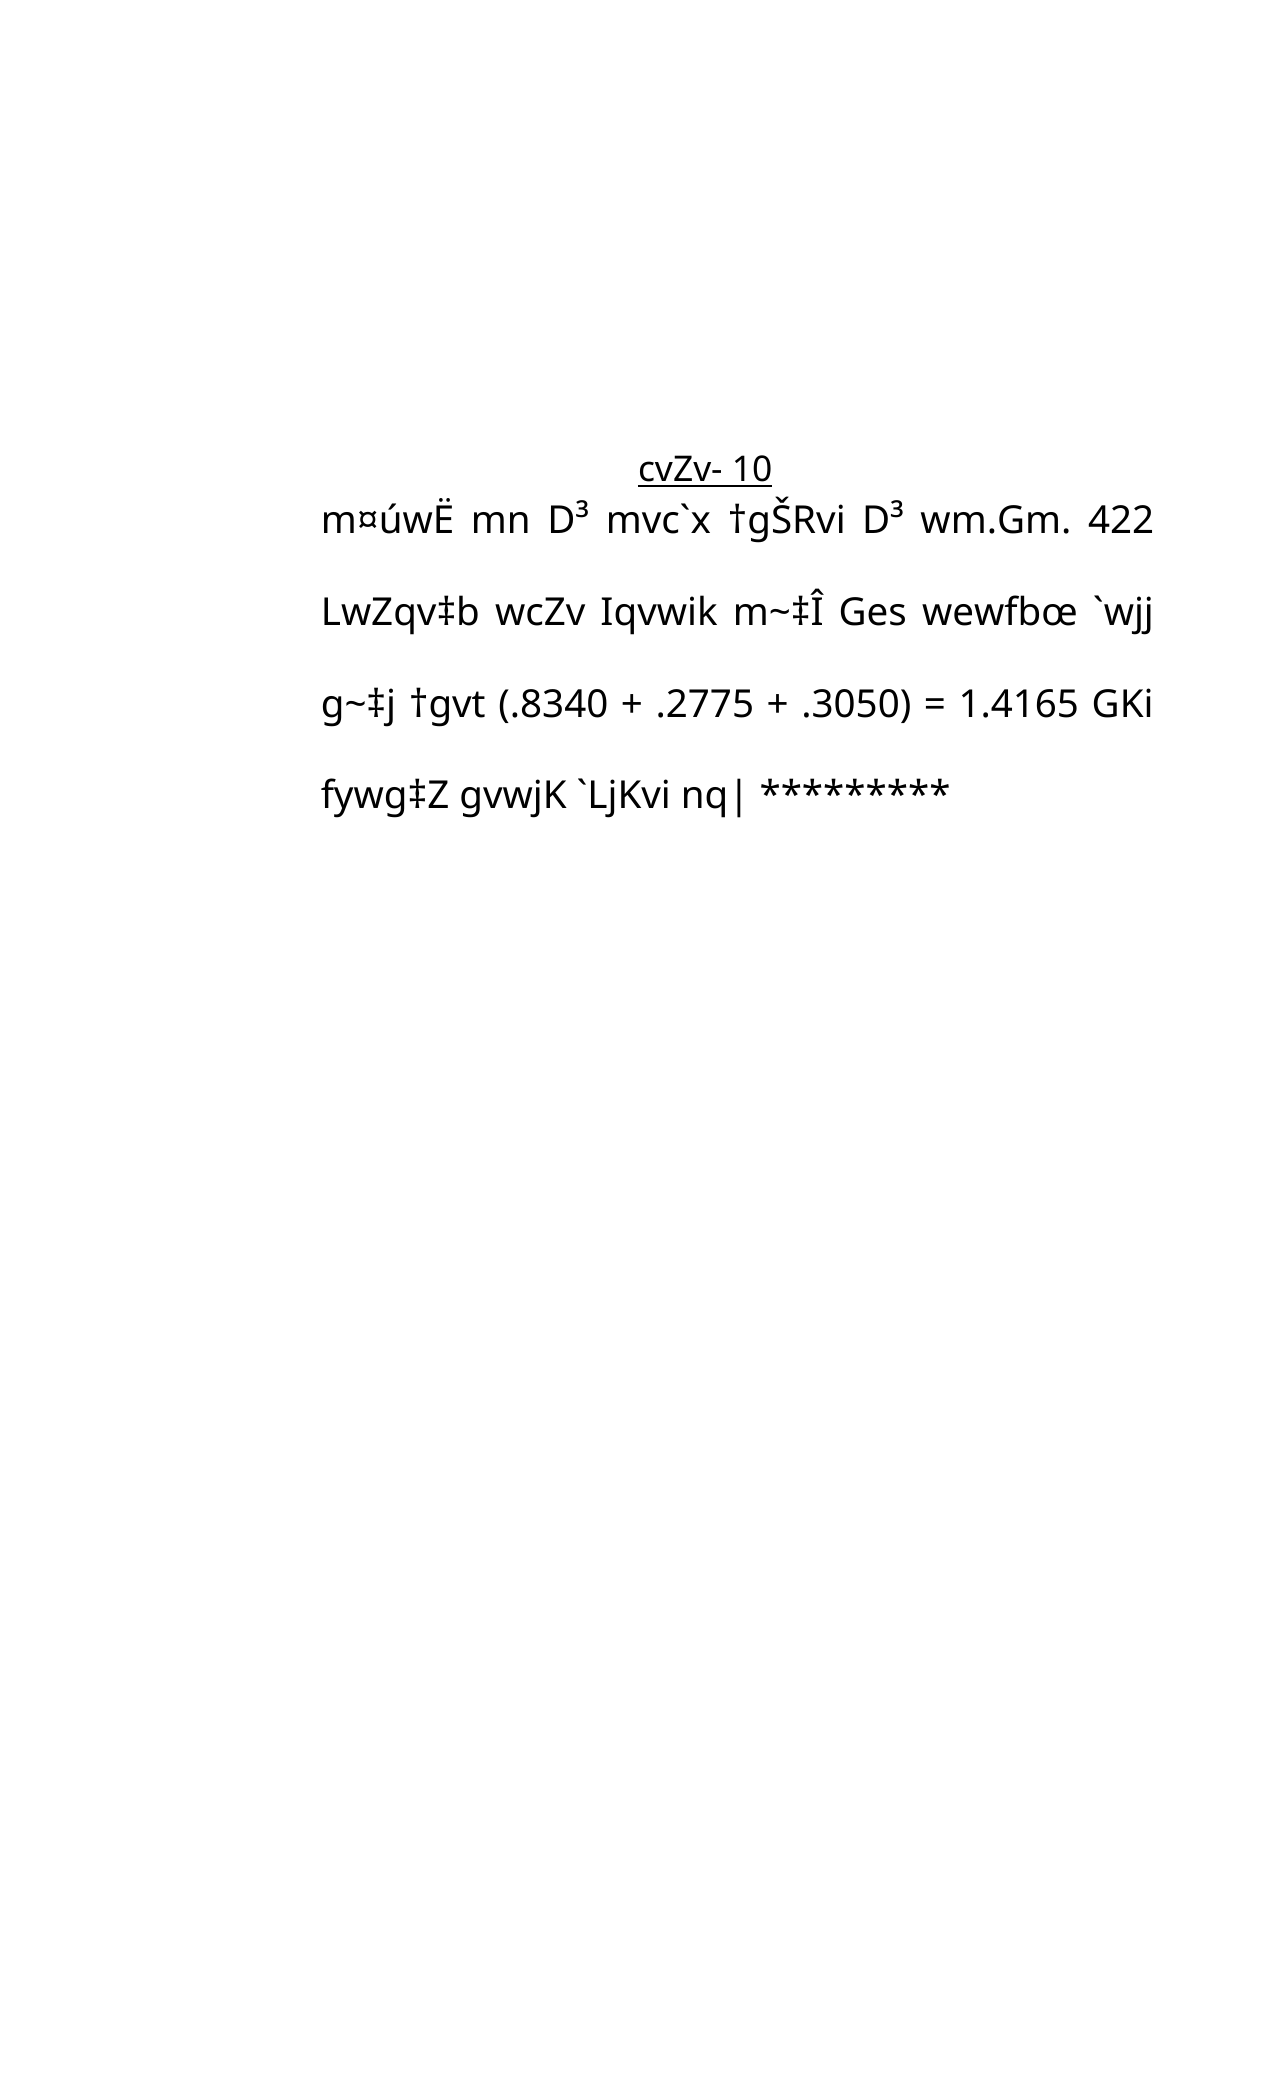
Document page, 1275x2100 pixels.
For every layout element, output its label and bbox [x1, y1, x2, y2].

list [255, 492, 1155, 820]
